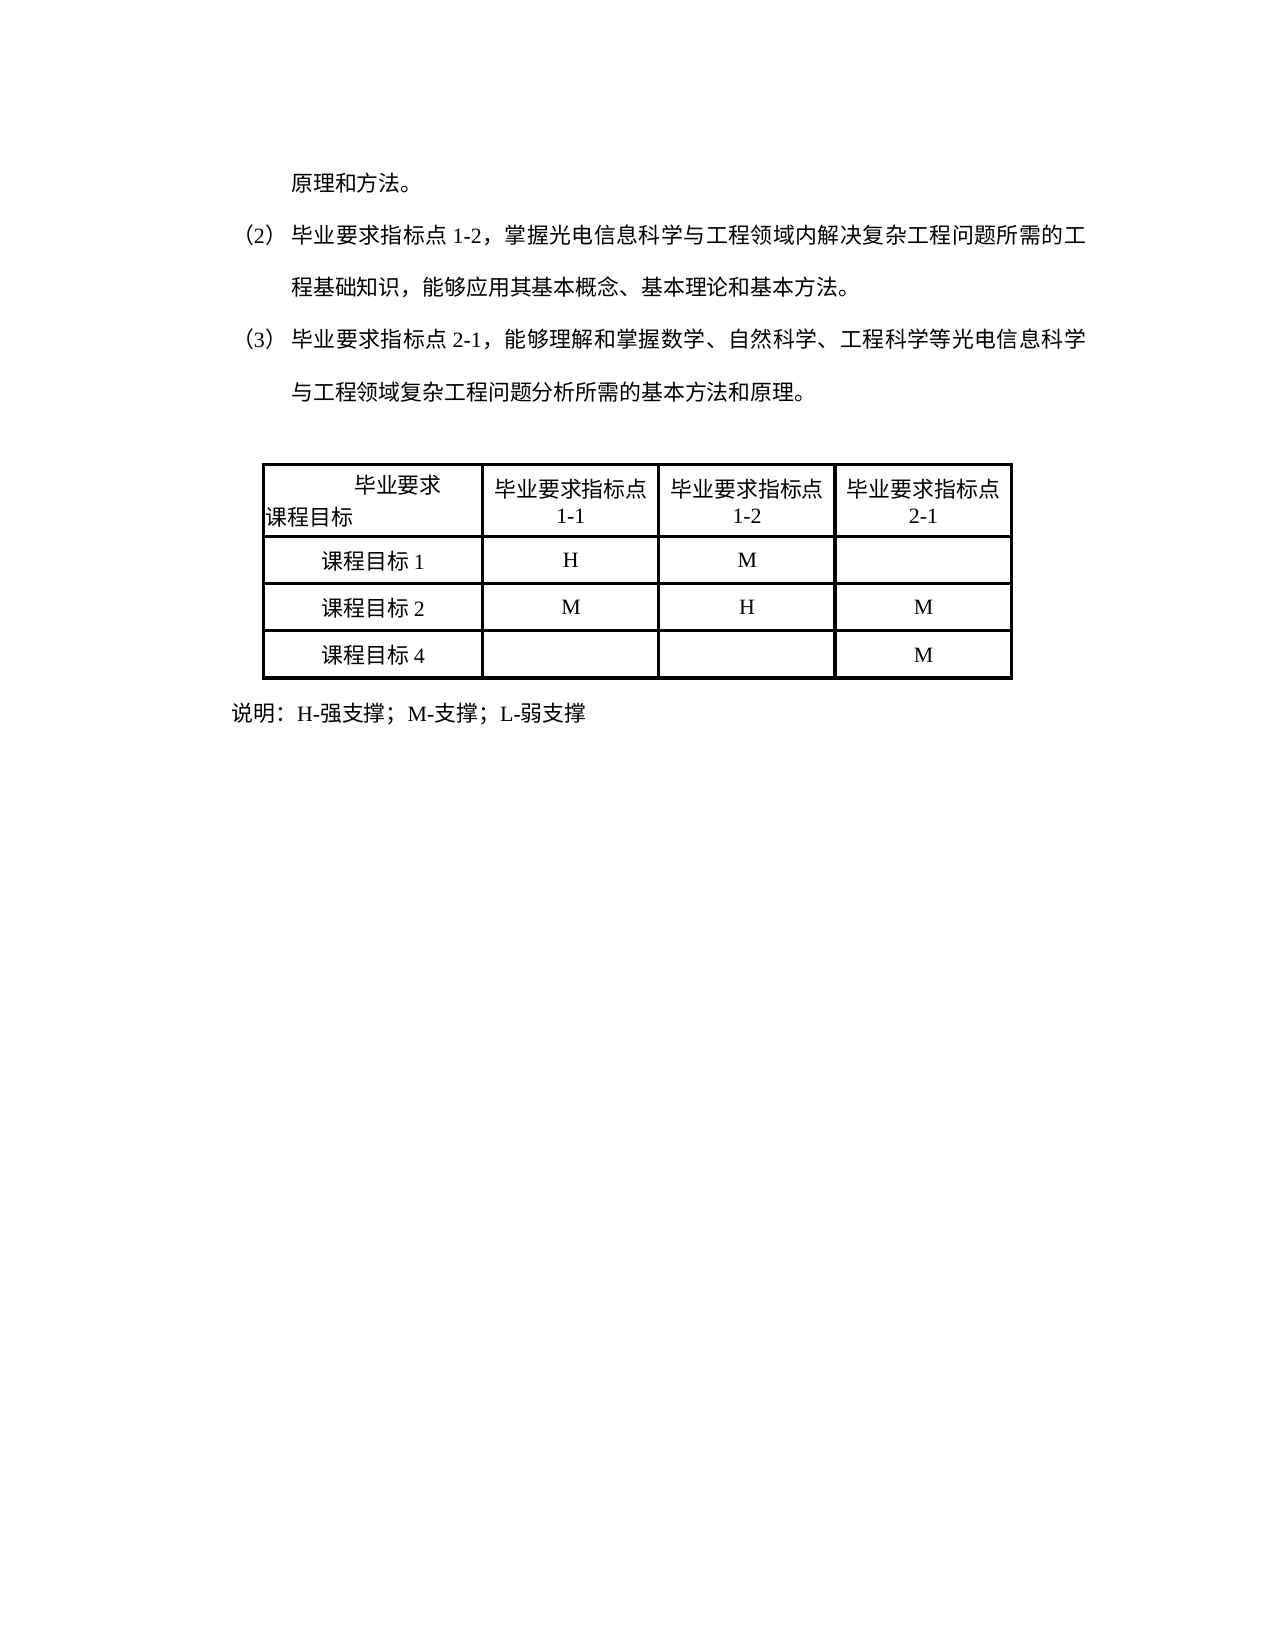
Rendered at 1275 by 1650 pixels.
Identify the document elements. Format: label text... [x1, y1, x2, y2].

table_header 毕业要求 课程目标 [265, 466, 481, 534]
list 毕业要求指标点2-1，能够理解和掌握数学、自然科学、工程科学等光电信息科学与工程领域复杂工程问题分析所需的基本方法和原理。 [232, 306, 1087, 410]
table_cell 课程目标4 [265, 632, 481, 676]
table_cell 课程目标2 [265, 585, 481, 629]
table_cell M [837, 585, 1010, 629]
table_cell [660, 632, 833, 676]
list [232, 150, 1087, 202]
table_header 毕业要求指标点 2-1 [837, 466, 1010, 534]
table_cell M [484, 585, 657, 629]
list 毕业要求指标点1-2，掌握光电信息科学与工程领域内解决复杂工程问题所需的工程基础知识，能够应用其基本概念、基本理论和基本方法。 [232, 202, 1087, 306]
text 说明：H-强支撑；M-支撑；L-弱支撑 [187, 679, 1087, 732]
table_cell [484, 632, 657, 676]
table_cell M [837, 632, 1010, 676]
table_cell H [484, 538, 657, 582]
table_header 毕业要求指标点 1-2 [660, 466, 833, 534]
table_cell [837, 538, 1010, 582]
table_cell H [660, 585, 833, 629]
table_header 毕业要求指标点 1-1 [484, 466, 657, 534]
table_cell 课程目标1 [265, 538, 481, 582]
table_cell M [660, 538, 833, 582]
